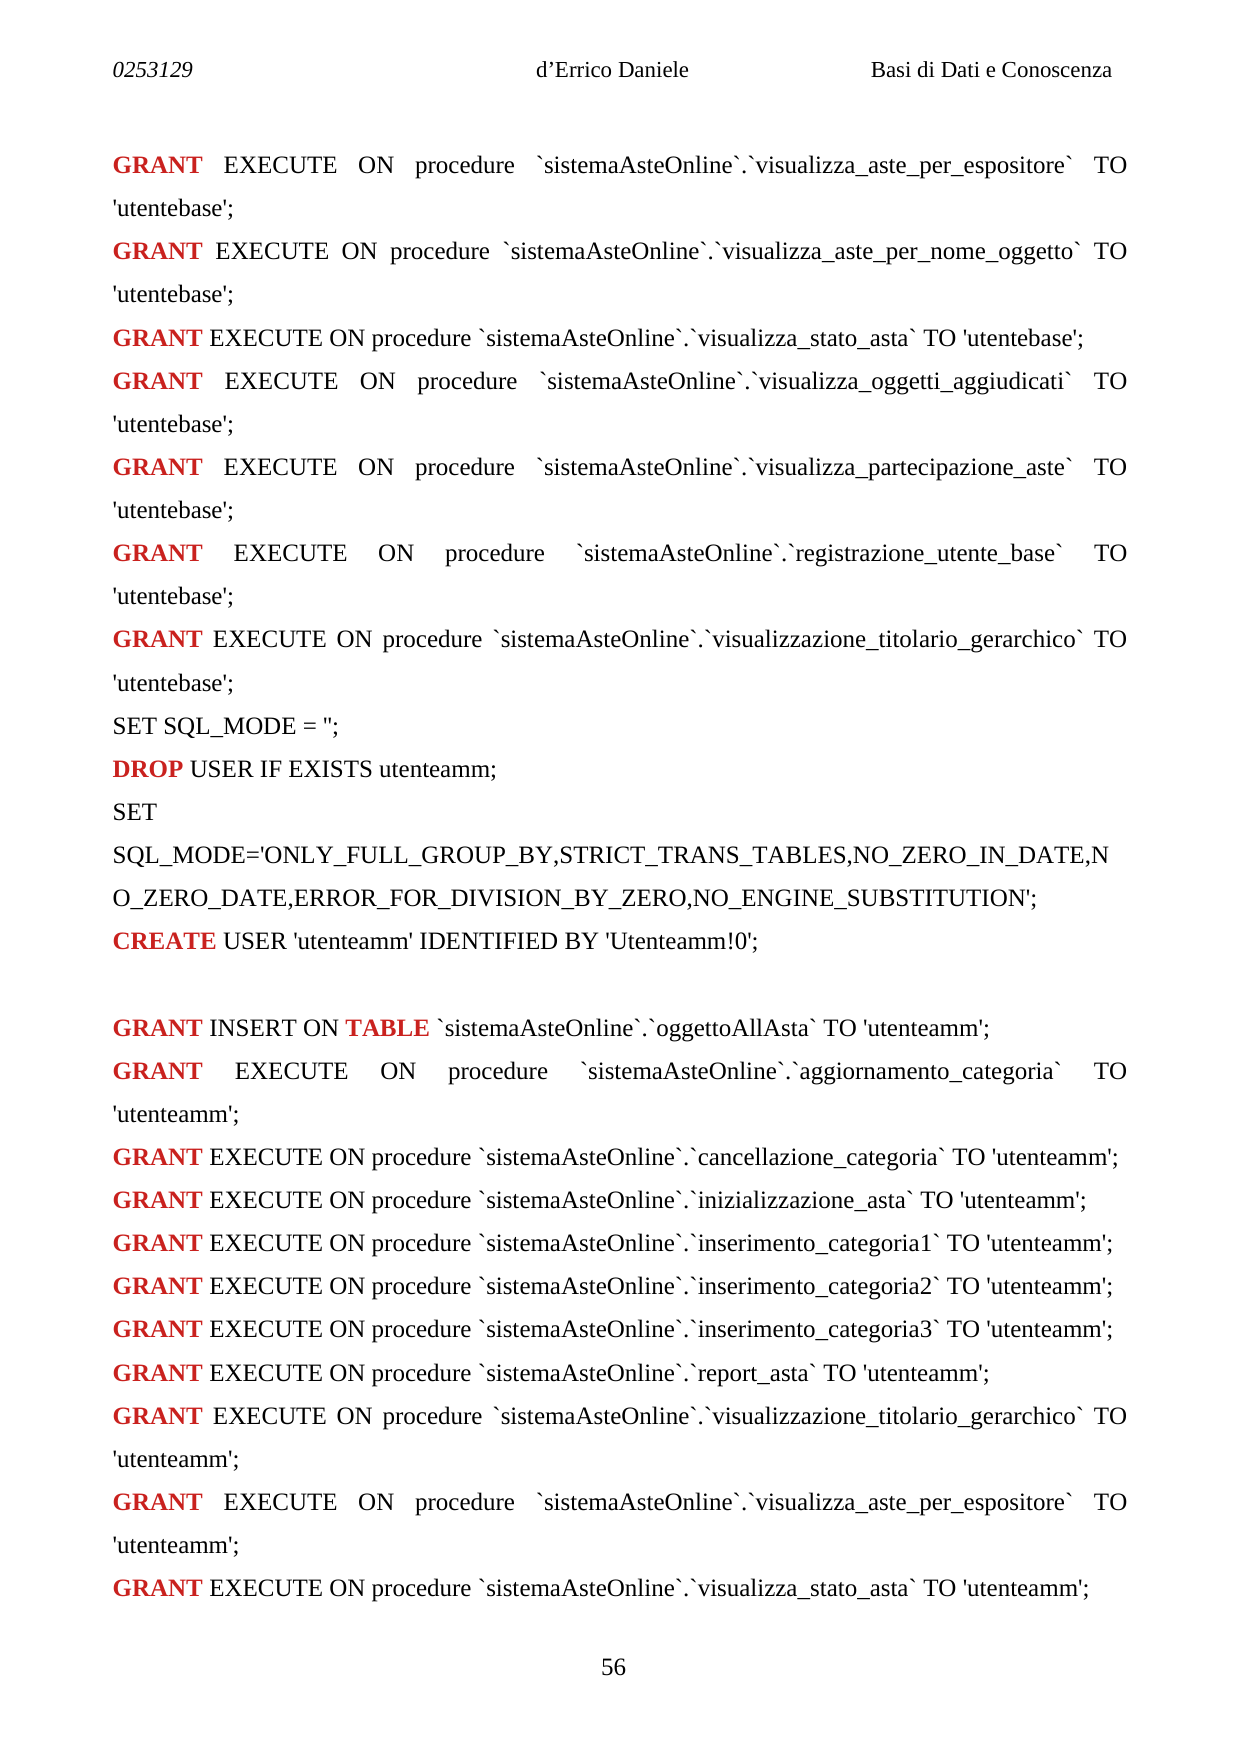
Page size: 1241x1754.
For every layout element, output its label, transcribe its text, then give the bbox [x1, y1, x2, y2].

text GRANT EXECUTE ON procedure `sistemaAsteOnline`.`visualizzazione_titolario_gerarchico` TO 'utenteamm'; [112, 1401, 1128, 1473]
text GRANT INSERT ON TABLE `sistemaAsteOnline`.`oggettoAllAsta` TO 'utenteamm'; [112, 1013, 1128, 1041]
text GRANT EXECUTE ON procedure `sistemaAsteOnline`.`visualizza_oggetti_aggiudicati` TO 'utentebase'; [112, 366, 1128, 438]
text GRANT EXECUTE ON procedure `sistemaAsteOnline`.`inizializzazione_asta` TO 'utenteamm'; [112, 1185, 1128, 1214]
text SET SQL_MODE = ''; [112, 711, 1128, 739]
text GRANT EXECUTE ON procedure `sistemaAsteOnline`.`inserimento_categoria3` TO 'utenteamm'; [112, 1314, 1128, 1343]
text GRANT EXECUTE ON procedure `sistemaAsteOnline`.`inserimento_categoria2` TO 'utenteamm'; [112, 1271, 1128, 1300]
text GRANT EXECUTE ON procedure `sistemaAsteOnline`.`visualizza_aste_per_espositore` TO 'utenteamm'; [112, 1487, 1128, 1559]
text GRANT EXECUTE ON procedure `sistemaAsteOnline`.`visualizzazione_titolario_gerarchico` TO 'utentebase'; [112, 624, 1128, 696]
text GRANT EXECUTE ON procedure `sistemaAsteOnline`.`visualizza_aste_per_espositore` TO 'utentebase'; [112, 150, 1128, 222]
text GRANT EXECUTE ON procedure `sistemaAsteOnline`.`visualizza_aste_per_nome_oggetto` TO 'utentebase'; [112, 236, 1128, 308]
text GRANT EXECUTE ON procedure `sistemaAsteOnline`.`visualizza_stato_asta` TO 'utentebase'; [112, 323, 1128, 351]
text GRANT EXECUTE ON procedure `sistemaAsteOnline`.`cancellazione_categoria` TO 'utenteamm'; [112, 1142, 1128, 1171]
text GRANT EXECUTE ON procedure `sistemaAsteOnline`.`aggiornamento_categoria` TO 'utenteamm'; [112, 1056, 1128, 1128]
text GRANT EXECUTE ON procedure `sistemaAsteOnline`.`inserimento_categoria1` TO 'utenteamm'; [112, 1228, 1128, 1257]
text GRANT EXECUTE ON procedure `sistemaAsteOnline`.`visualizza_stato_asta` TO 'utenteamm'; [112, 1573, 1128, 1602]
text CREATE USER 'utenteamm' IDENTIFIED BY 'Utenteamm!0'; [112, 926, 1128, 955]
text GRANT EXECUTE ON procedure `sistemaAsteOnline`.`report_asta` TO 'utenteamm'; [112, 1358, 1128, 1386]
text SET SQL_MODE='ONLY_FULL_GROUP_BY,STRICT_TRANS_TABLES,NO_ZERO_IN_DATE,NO_ZERO_DATE,ERROR_FOR_DIVISION_BY_ZERO,NO_ENGINE_SUBSTITUTION'; [112, 797, 1128, 912]
text GRANT EXECUTE ON procedure `sistemaAsteOnline`.`visualizza_partecipazione_aste` TO 'utentebase'; [112, 452, 1128, 524]
text GRANT EXECUTE ON procedure `sistemaAsteOnline`.`registrazione_utente_base` TO 'utentebase'; [112, 538, 1128, 610]
text DROP USER IF EXISTS utenteamm; [112, 754, 1128, 783]
